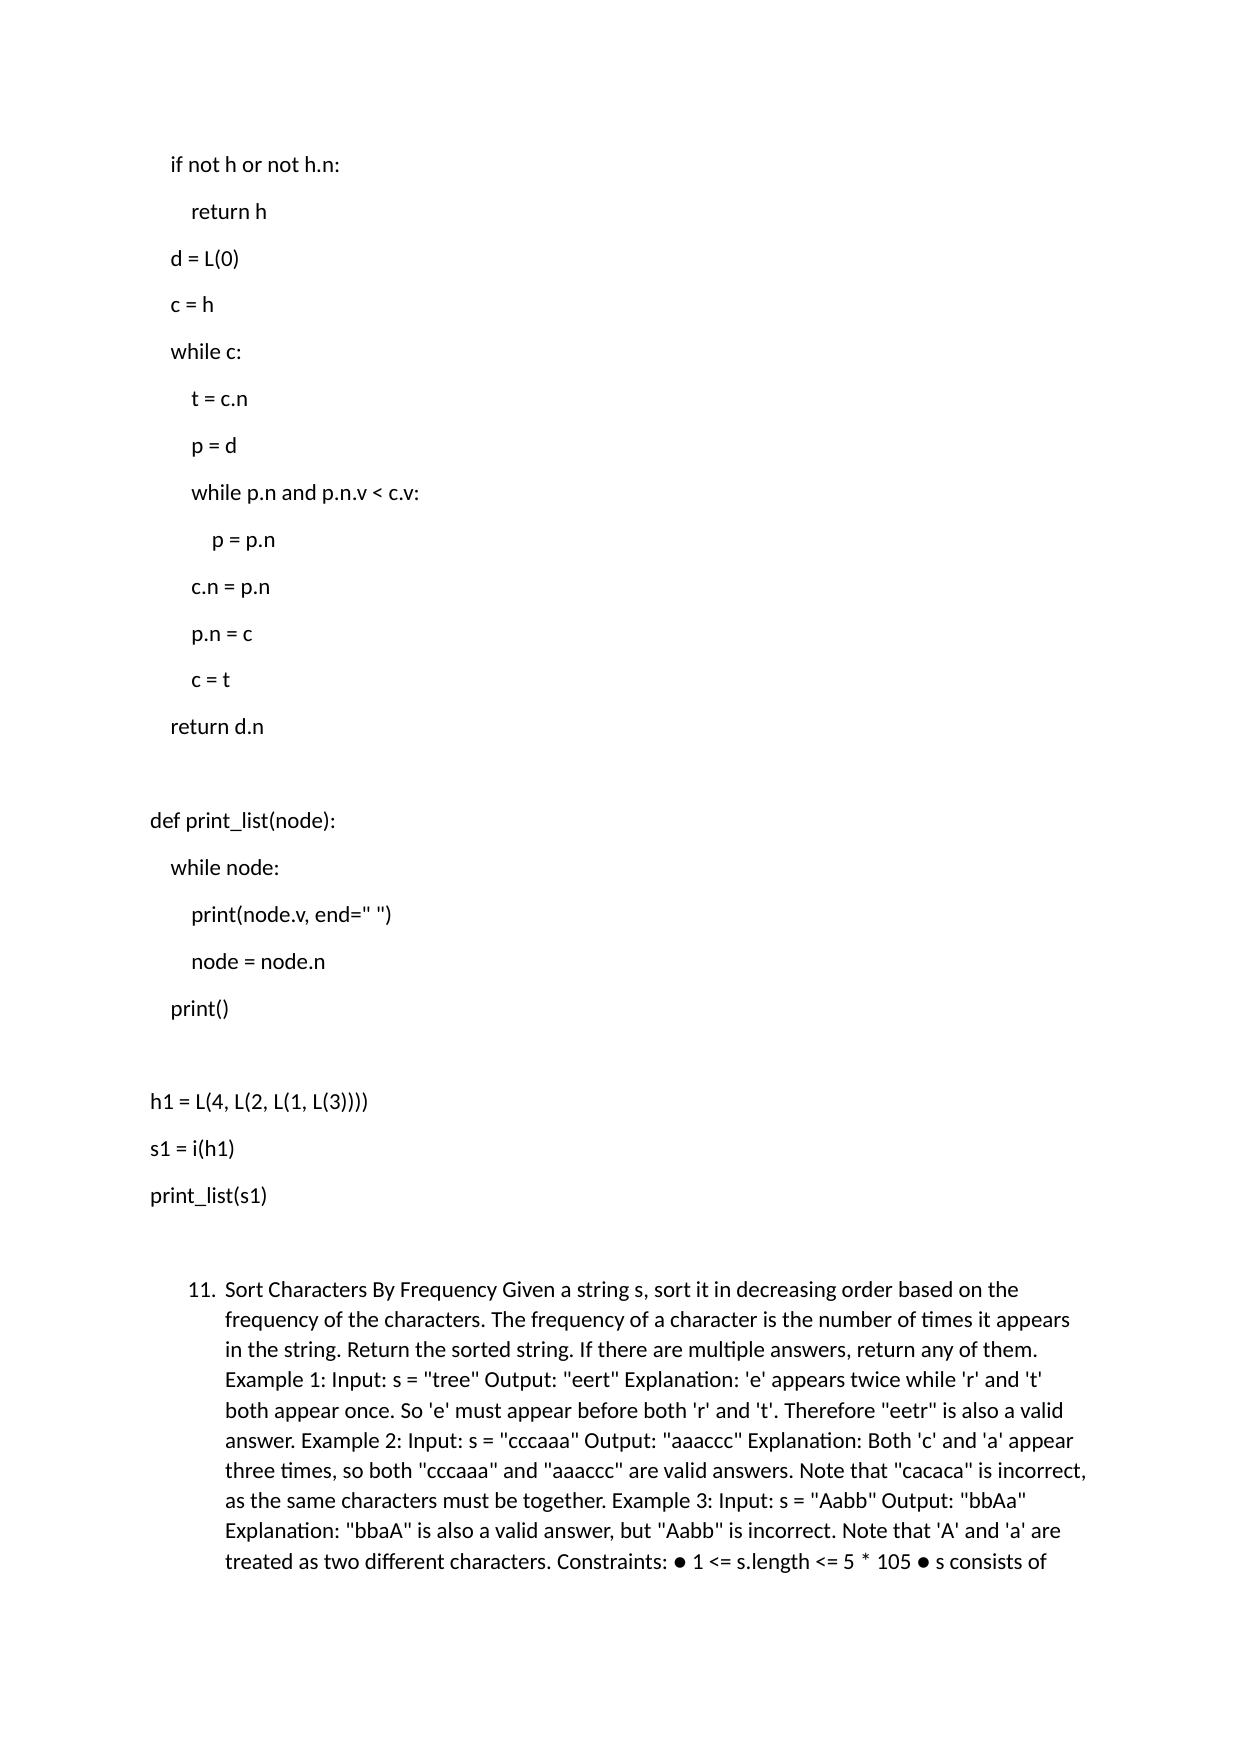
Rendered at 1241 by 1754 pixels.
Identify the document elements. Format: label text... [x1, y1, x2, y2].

text t = c.n [150, 384, 1090, 412]
text print_list(s1) [150, 1181, 1090, 1209]
text h1 = L(4, L(2, L(1, L(3)))) [150, 1087, 1090, 1116]
text while node: [150, 853, 1090, 881]
text p.n = c [150, 619, 1090, 647]
text while c: [150, 337, 1090, 366]
text return d.n [150, 712, 1090, 741]
text if not h or not h.n: [150, 150, 1090, 178]
text c.n = p.n [150, 572, 1090, 600]
text print() [150, 994, 1090, 1022]
text node = node.n [150, 947, 1090, 975]
text return h [150, 197, 1090, 225]
text print(node.v, end=" ") [150, 900, 1090, 928]
text c = h [150, 291, 1090, 319]
text d = L(0) [150, 244, 1090, 272]
text s1 = i(h1) [150, 1134, 1090, 1162]
text def print_list(node): [150, 806, 1090, 834]
text p = d [150, 431, 1090, 459]
text c = t [150, 666, 1090, 694]
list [187, 1275, 1090, 1575]
text p = p.n [150, 525, 1090, 553]
text while p.n and p.n.v < c.v: [150, 478, 1090, 506]
